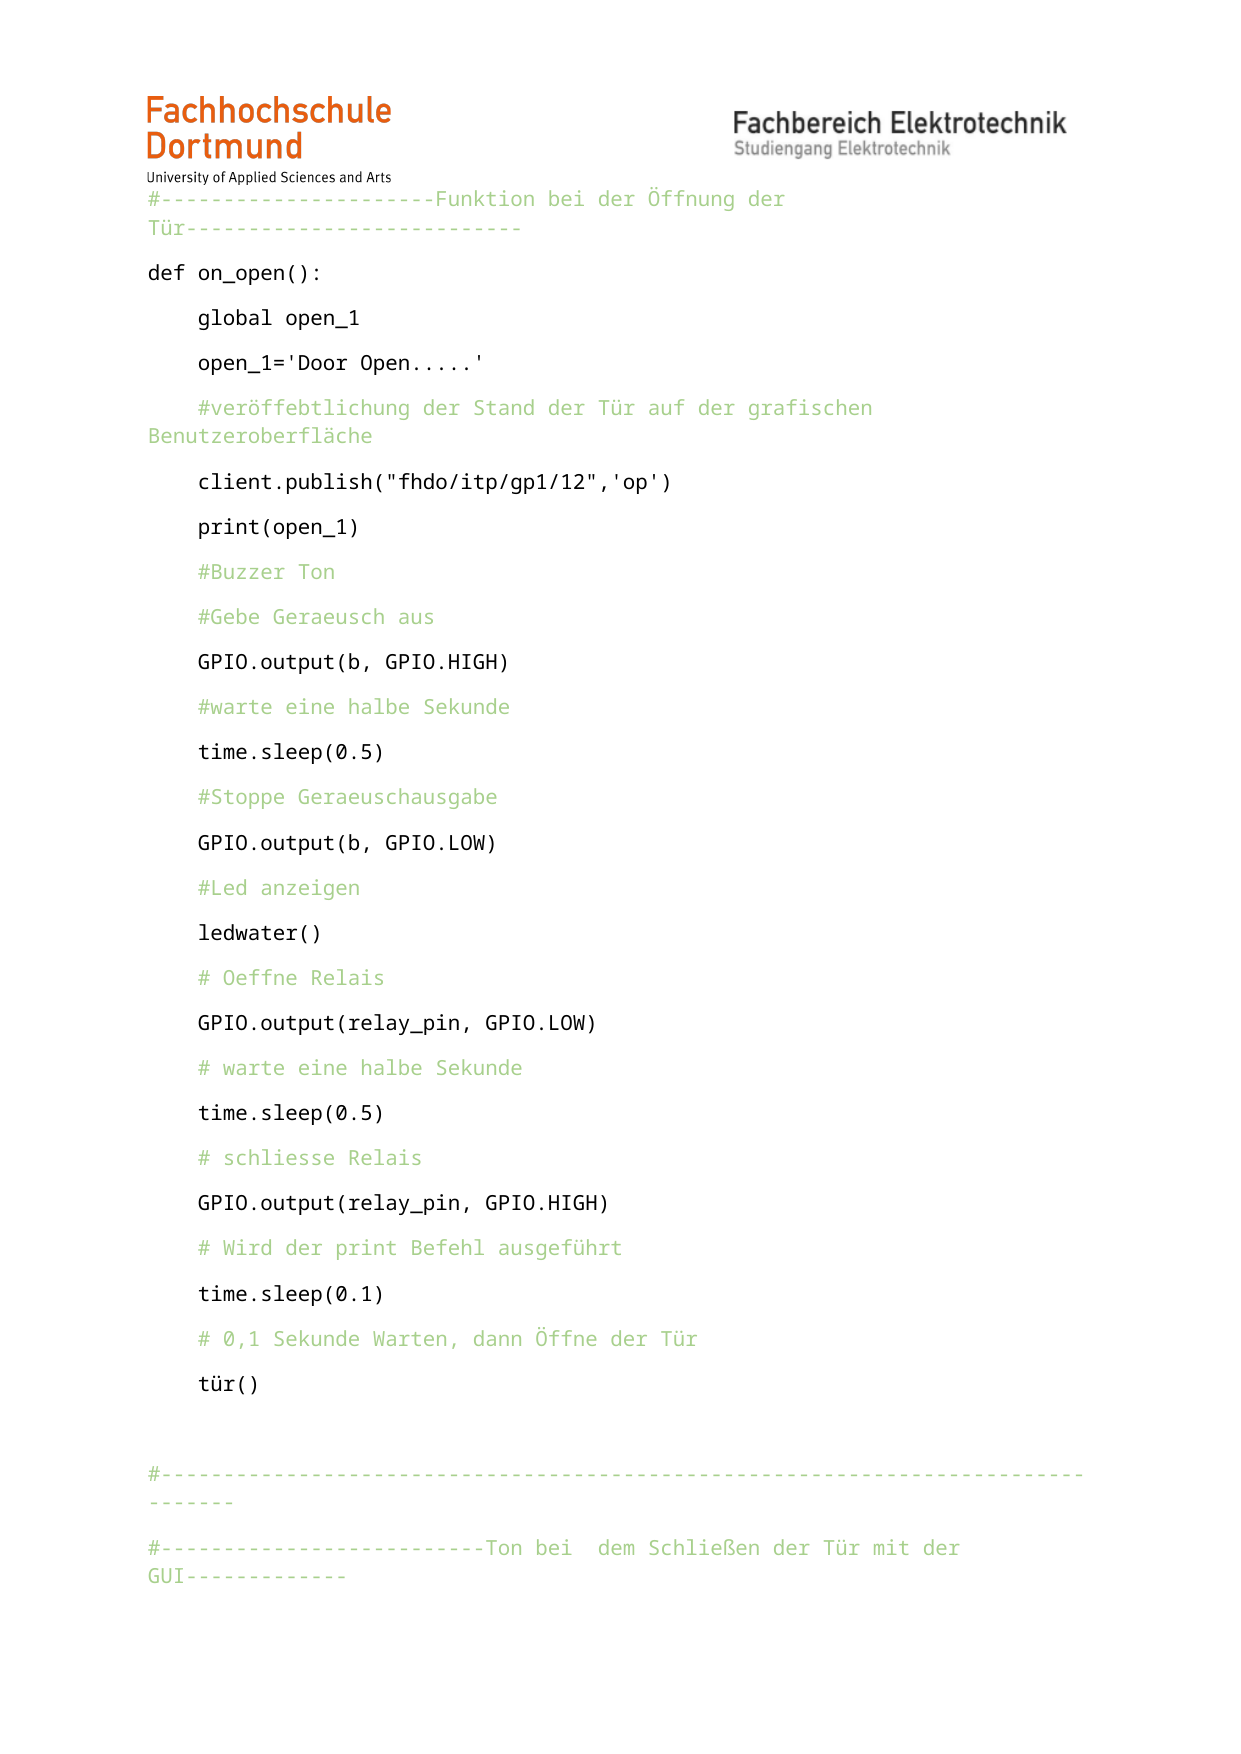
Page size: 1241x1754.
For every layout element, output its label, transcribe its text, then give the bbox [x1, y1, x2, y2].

text # Wird der print Befehl ausgeführt [148, 1233, 1093, 1262]
text time.sleep(0.1) [148, 1279, 1093, 1307]
text ledwater() [148, 918, 1093, 946]
text # Oeffne Relais [148, 963, 1093, 991]
text GPIO.output(relay_pin, GPIO.LOW) [148, 1008, 1093, 1036]
text print(open_1) [148, 512, 1093, 540]
text # 0,1 Sekunde Warten, dann Öffne der Tür [148, 1324, 1093, 1352]
text global open_1 [148, 303, 1093, 331]
text def on_open(): [148, 258, 1093, 286]
text time.sleep(0.5) [148, 1098, 1093, 1127]
text client.publish("fhdo/itp/gp1/12",'op') [148, 467, 1093, 495]
text # schliesse Relais [148, 1143, 1093, 1172]
picture [727, 73, 1090, 185]
text time.sleep(0.5) [148, 737, 1093, 766]
text #Led anzeigen [148, 873, 1093, 901]
text # warte eine halbe Sekunde [148, 1053, 1093, 1082]
text GPIO.output(b, GPIO.LOW) [148, 828, 1093, 856]
text #Stoppe Geraeuschausgabe [148, 782, 1093, 811]
text GPIO.output(b, GPIO.HIGH) [148, 647, 1093, 676]
text #Gebe Geraeusch aus [148, 602, 1093, 631]
text tür() [148, 1369, 1093, 1397]
text #Buzzer Ton [148, 557, 1093, 585]
picture [147, 96, 391, 185]
text #warte eine halbe Sekunde [148, 692, 1093, 721]
text open_1='Door Open.....' [148, 348, 1093, 377]
text #--------------------------------------------------------------------------------- [148, 1459, 1093, 1516]
text GPIO.output(relay_pin, GPIO.HIGH) [148, 1188, 1093, 1217]
text #veröffebtlichung der Stand der Tür auf der grafischen Benutzeroberfläche [148, 393, 1093, 450]
text #--------------------------Ton bei dem Schließen der Tür mit der GUI------------- [148, 1533, 1093, 1589]
text #----------------------Funktion bei der Öffnung der Tür--------------------------- [148, 184, 1093, 241]
